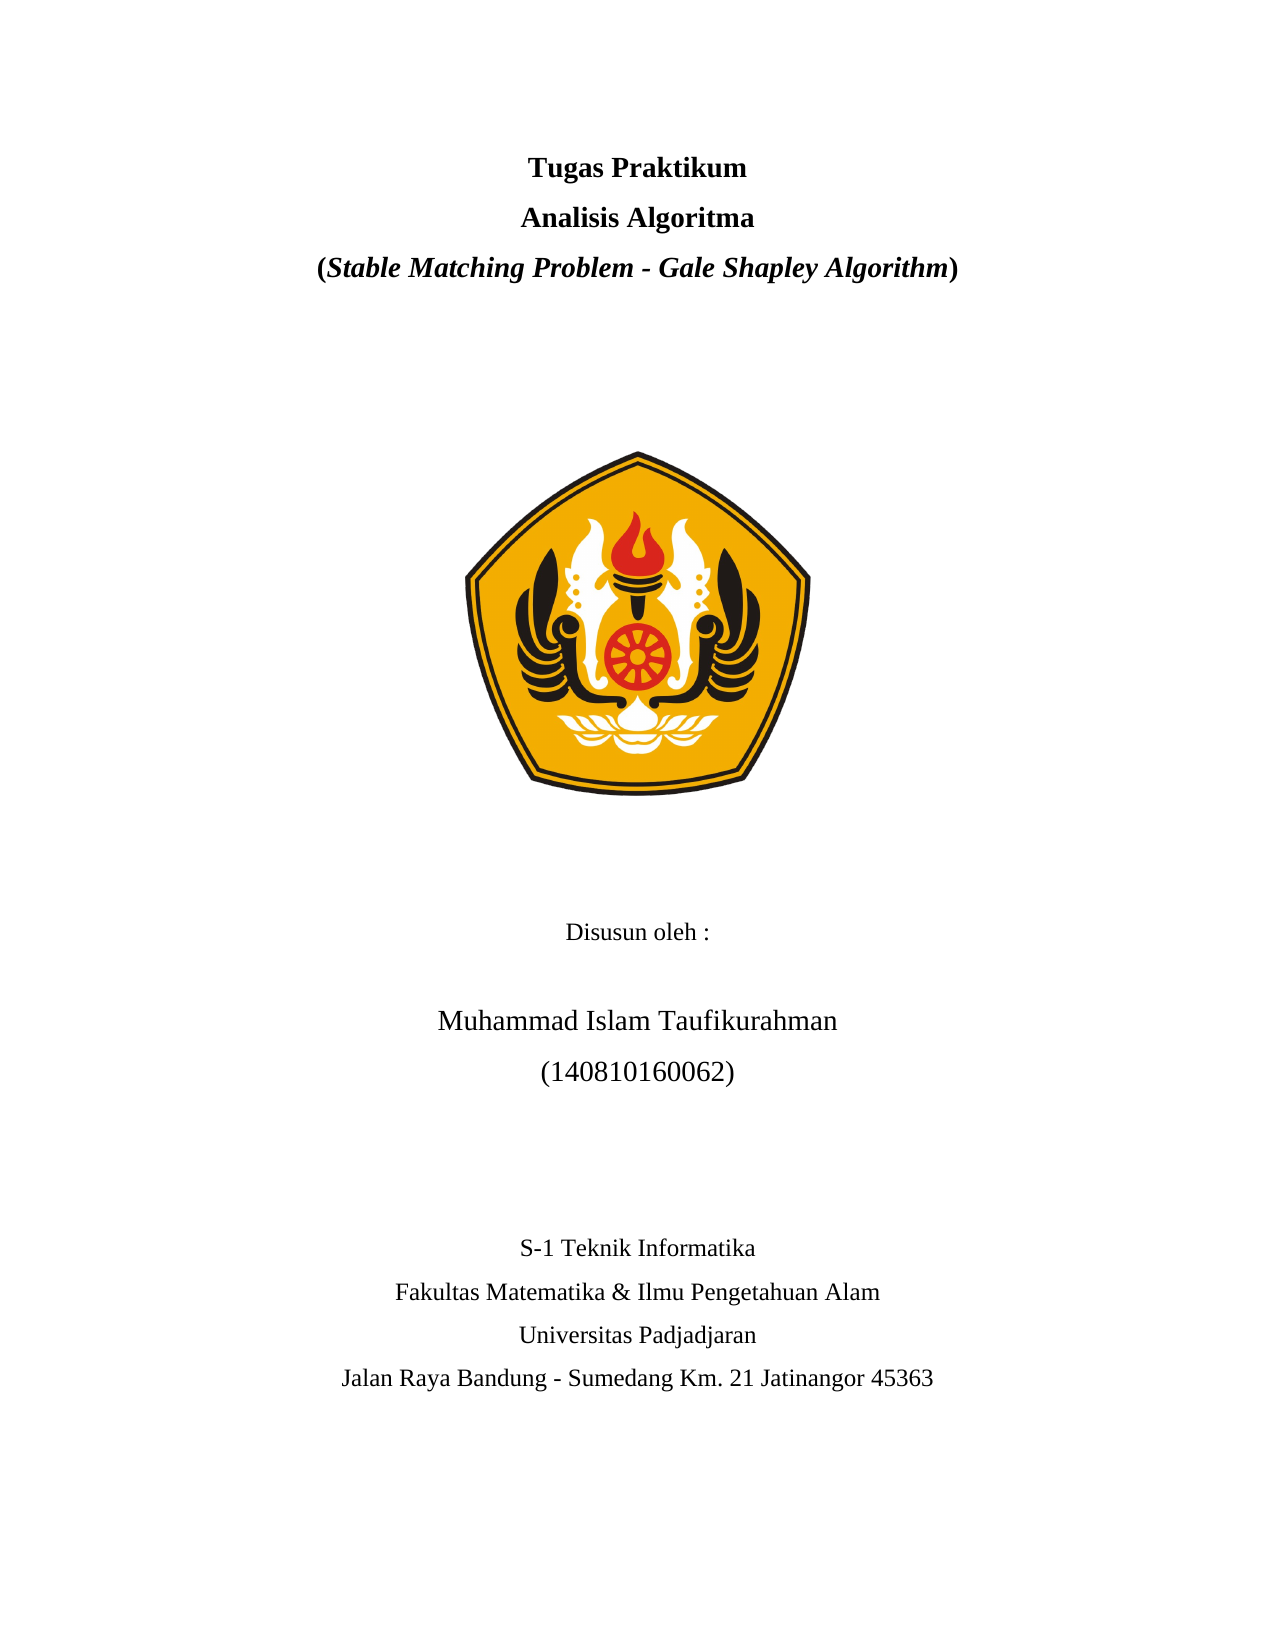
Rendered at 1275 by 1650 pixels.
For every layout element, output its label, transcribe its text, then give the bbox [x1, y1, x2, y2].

text (140810160062) [150, 1054, 1125, 1087]
text Fakultas Matematika & Ilmu Pengetahuan Alam [150, 1277, 1125, 1305]
text Analisis Algoritma [150, 200, 1125, 234]
picture [414, 430, 861, 817]
text (Stable Matching Problem - Gale Shapley Algorithm) [150, 251, 1125, 284]
text S-1 Teknik Informatika [150, 1233, 1125, 1262]
text Tugas Praktikum [150, 150, 1125, 183]
text Disusun oleh : [150, 917, 1125, 946]
text Universitas Padjadjaran [150, 1320, 1125, 1348]
text Muhammad Islam Taufikurahman [150, 1003, 1125, 1037]
text Jalan Raya Bandung - Sumedang Km. 21 Jatinangor 45363 [150, 1363, 1125, 1392]
